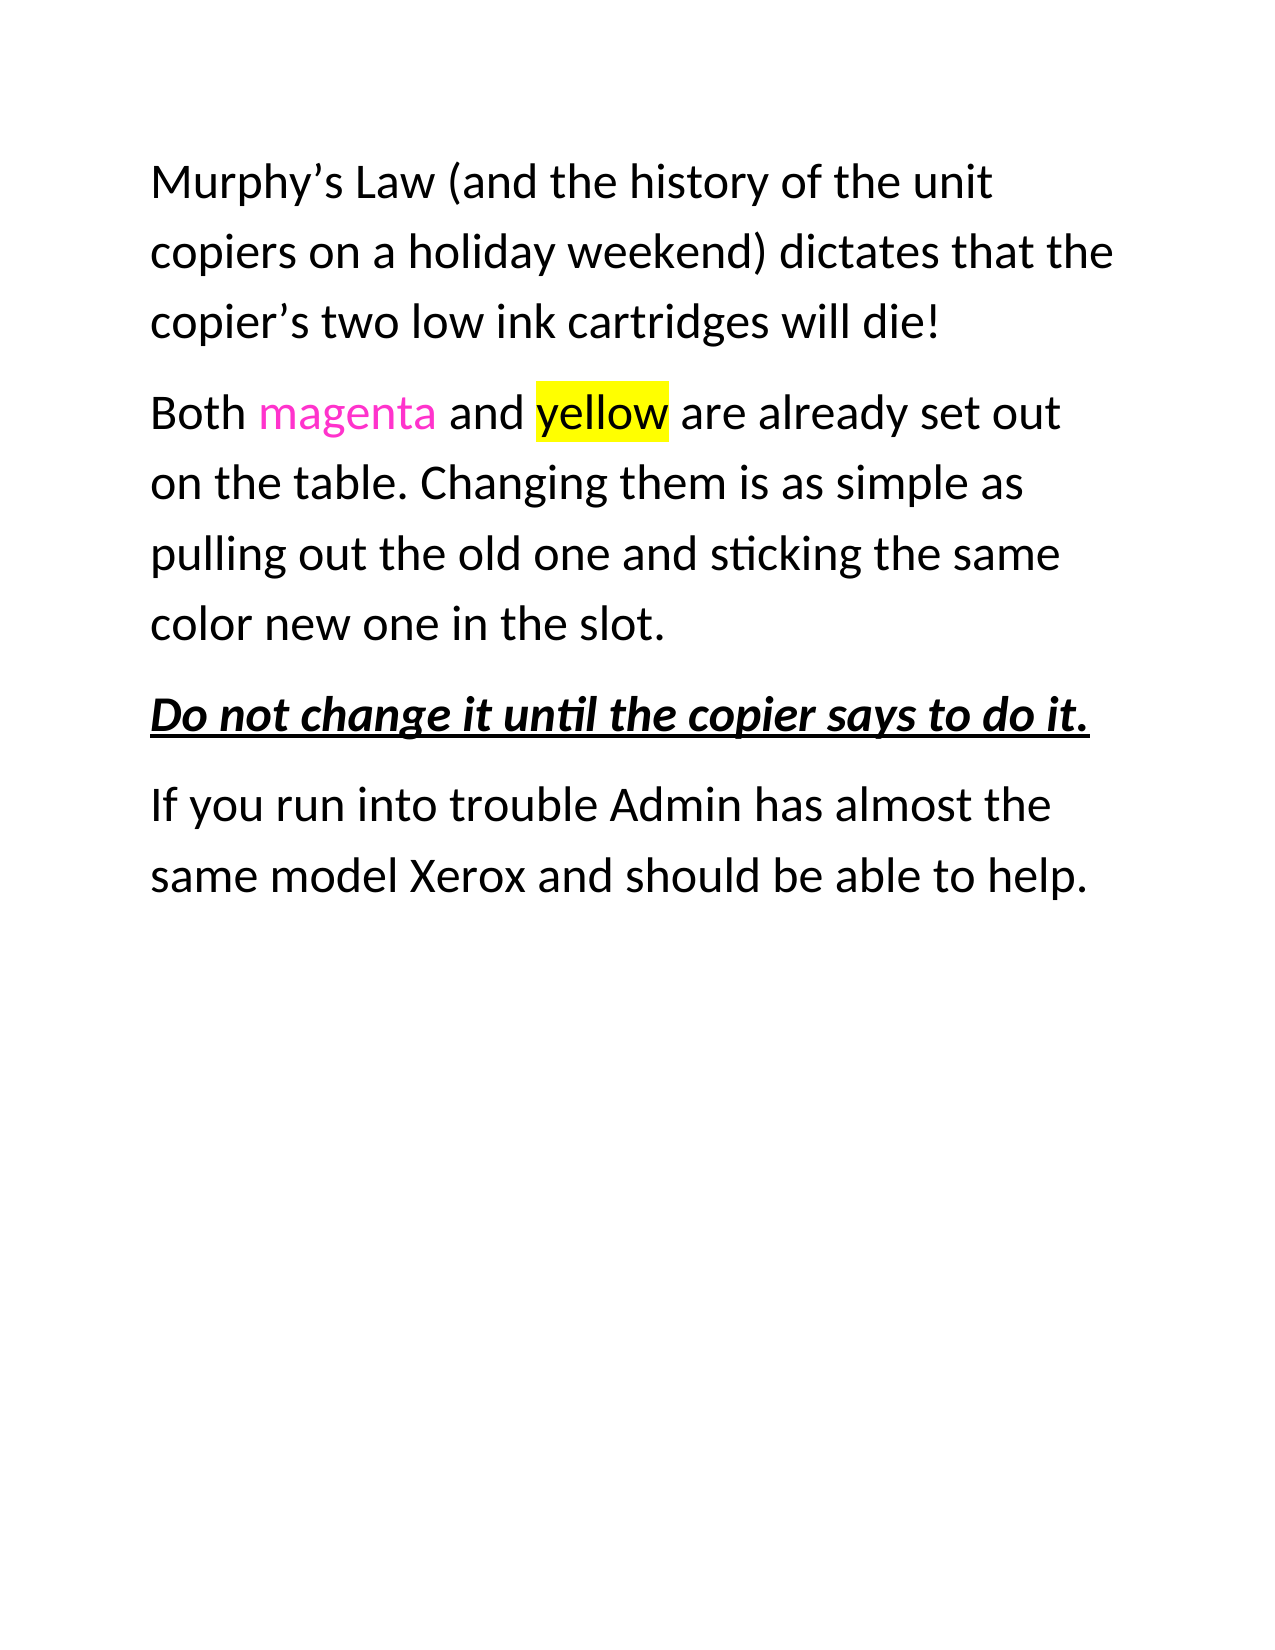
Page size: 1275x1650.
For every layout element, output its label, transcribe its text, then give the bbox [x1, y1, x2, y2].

text Murphy’s Law (and the history of the unit copiers on a holiday weekend) dictates that the copier’s two low ink cartridges will die! [150, 150, 1125, 351]
text If you run into trouble Admin has almost the same model Xerox and should be able to help. [150, 773, 1125, 904]
text Both magenta and yellow are already set out on the table. Changing them is as simple as pulling out the old one and sticking the same color new one in the slot. [150, 381, 1125, 652]
text Do not change it until the copier says to do it. [150, 682, 1125, 743]
